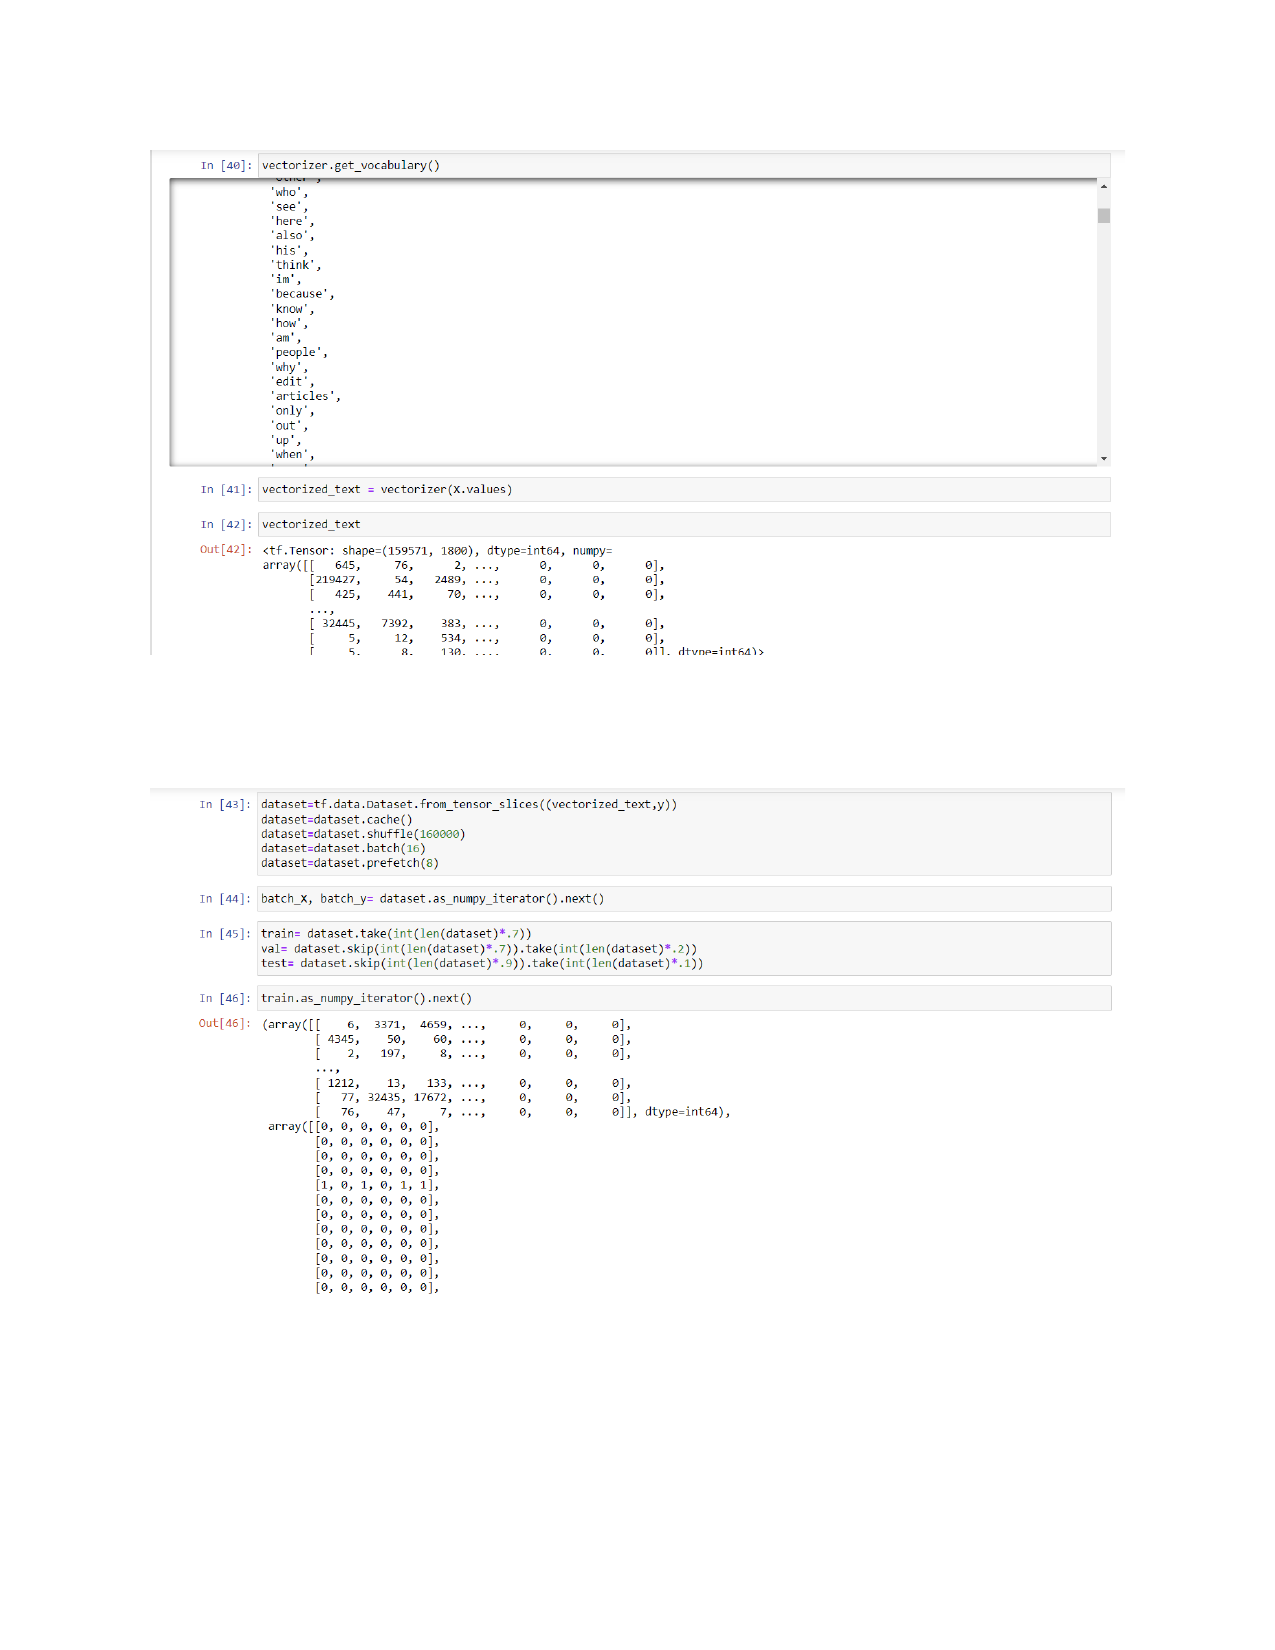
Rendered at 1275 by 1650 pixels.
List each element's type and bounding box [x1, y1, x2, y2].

picture [150, 788, 1125, 1294]
picture [150, 150, 1125, 655]
